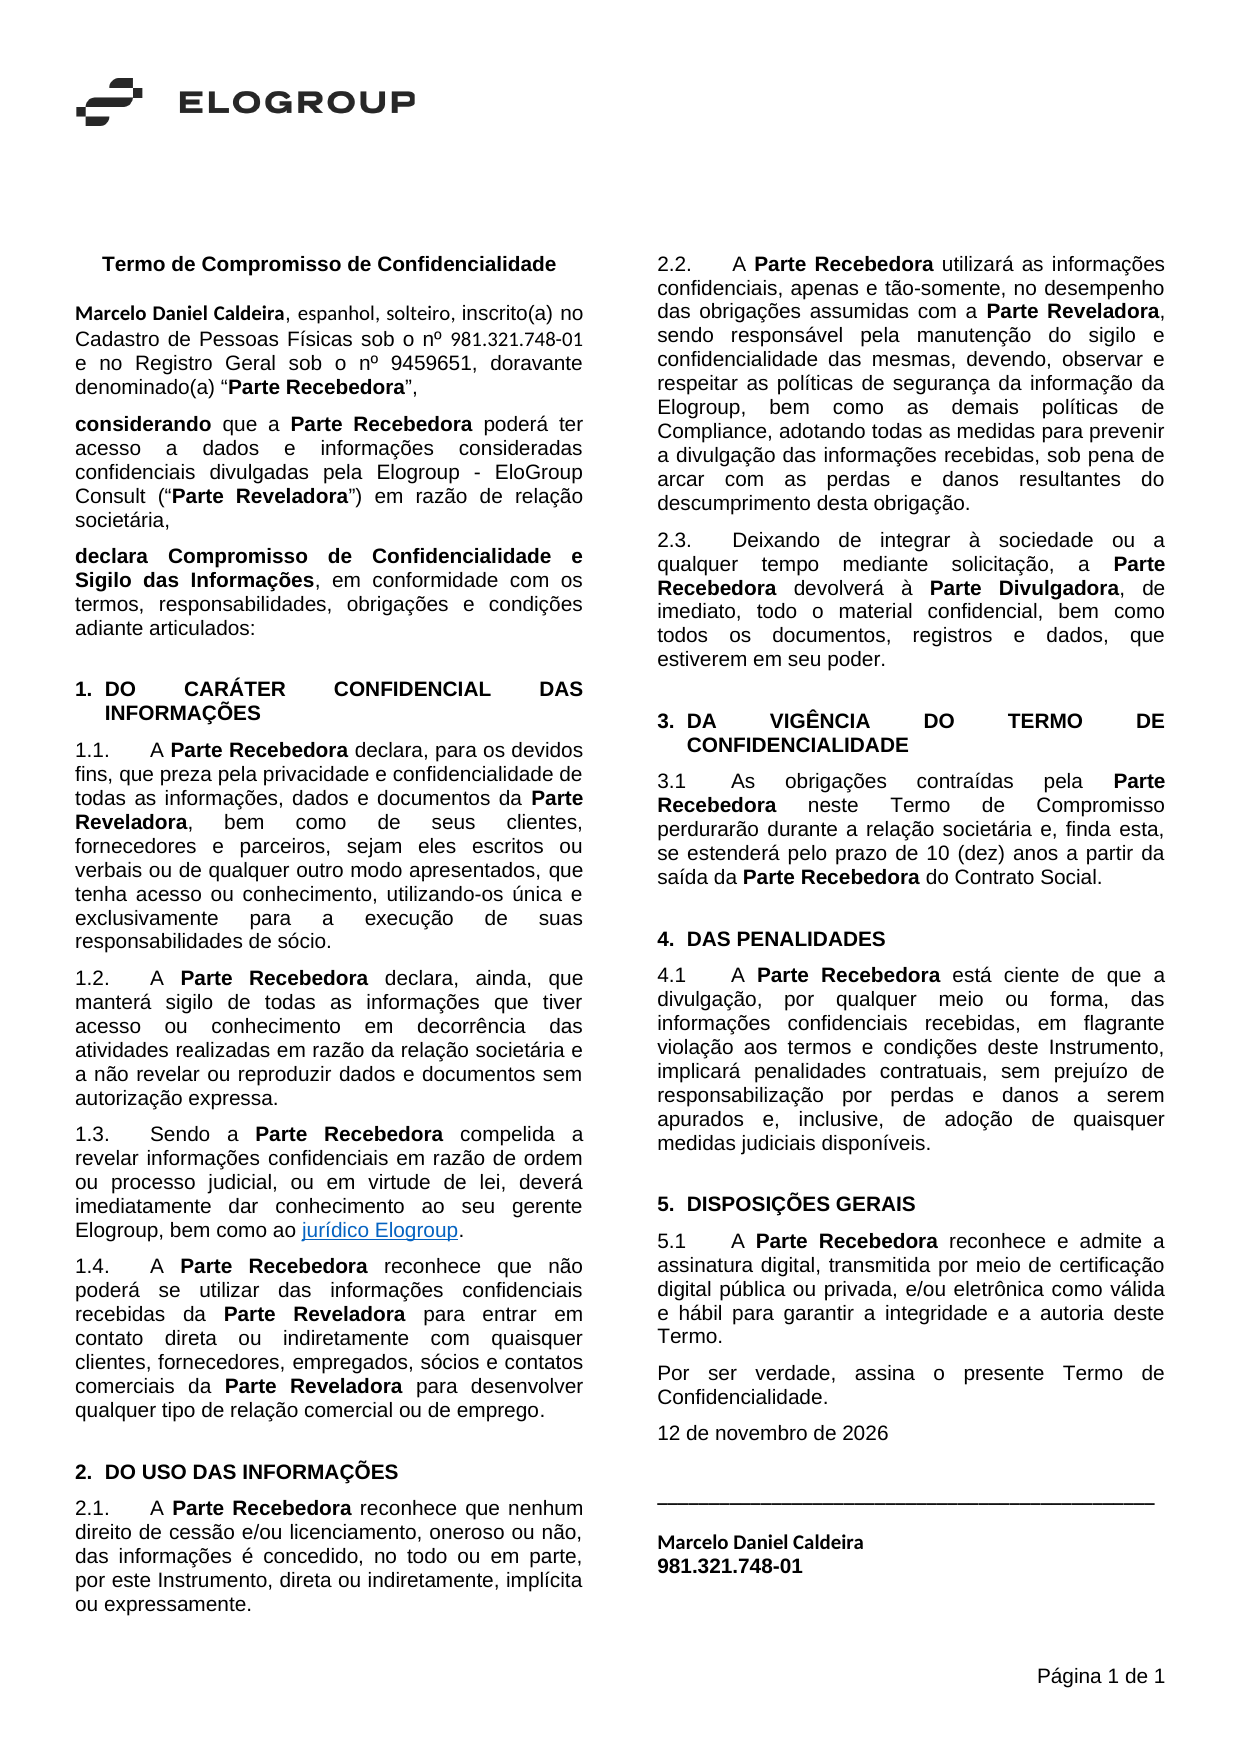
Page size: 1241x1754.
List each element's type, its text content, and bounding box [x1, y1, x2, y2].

text declara Compromisso de Confidencialidade e Sigilo das Informações, em conformidade com os termos, responsabilidades, obrigações e condições adiante articulados: [75, 544, 583, 640]
text 11 de novembro de 2021 [657, 1421, 1163, 1445]
list A Parte Recebedora utilizará as informações confidenciais, apenas e tão-somente, no desempenho das obrigações assumidas com a Parte Reveladora, sendo responsável pela manutenção do sigilo e confidencialidade das mesmas, devendo, observar e respeitar as políticas de segurança da informação da Elogroup, bem como as demais políticas de Compliance, adotando todas as medidas para prevenir a divulgação das informações recebidas, sob pena de arcar com as perdas e danos resultantes do descumprimento desta obrigação. [657, 251, 1165, 515]
text Marcelo Daniel Caldeira [657, 1529, 1163, 1554]
text 981.321.748-01 [657, 1554, 1163, 1578]
list DA VIGÊNCIA DO TERMO DE CONFIDENCIALIDADE [657, 709, 1165, 757]
list A Parte Recebedora está ciente de que a divulgação, por qualquer meio ou forma, das informações confidenciais recebidas, em flagrante violação aos termos e condições deste Instrumento, implicará penalidades contratuais, sem prejuízo de responsabilização por perdas e danos a serem apurados e, inclusive, de adoção de quaisquer medidas judiciais disponíveis. [657, 963, 1165, 1154]
list A Parte Recebedora reconhece e admite a assinatura digital, transmitida por meio de certificação digital pública ou privada, e/ou eletrônica como válida e hábil para garantir a integridade e a autoria deste Termo. [657, 1228, 1165, 1348]
list Sendo a Parte Recebedora compelida a revelar informações confidenciais em razão de ordem ou processo judicial, ou em virtude de lei, deverá imediatamente dar conhecimento ao seu gerente Elogroup, bem como ao jurídico Elogroup. [75, 1122, 583, 1242]
list DISPOSIÇÕES GERAIS [657, 1192, 1165, 1216]
text Termo de Compromisso de Confidencialidade [75, 251, 583, 275]
list Deixando de integrar à sociedade ou a qualquer tempo mediante solicitação, a Parte Recebedora devolverá à Parte Divulgadora, de imediato, todo o material confidencial, bem como todos os documentos, registros e dados, que estiverem em seu poder. [657, 527, 1165, 671]
list A Parte Recebedora reconhece que nenhum direito de cessão e/ou licenciamento, oneroso ou não, das informações é concedido, no todo ou em parte, por este Instrumento, direta ou indiretamente, implícita ou expressamente. [75, 1496, 583, 1616]
list DO CARÁTER CONFIDENCIAL DAS INFORMAÇÕES [75, 677, 583, 725]
list A Parte Recebedora reconhece que não poderá se utilizar das informações confidenciais recebidas da Parte Reveladora para entrar em contato direta ou indiretamente com quaisquer clientes, fornecedores, empregados, sócios e contatos comerciais da Parte Reveladora para desenvolver qualquer tipo de relação comercial ou de emprego. [75, 1254, 583, 1422]
list DAS PENALIDADES [657, 926, 1165, 950]
list DO USO DAS INFORMAÇÕES [75, 1459, 583, 1483]
text Por ser verdade, assina o presente Termo de Confidencialidade. [657, 1361, 1165, 1409]
text Marcelo Daniel Caldeira, espanhol, solteiro, inscrito(a) no Cadastro de Pessoas Físicas sob o nº 981.321.748-01 e no Registro Geral sob o nº 9459651, doravante denominado(a) “Parte Recebedora”, [75, 300, 583, 399]
list A Parte Recebedora declara, ainda, que manterá sigilo de todas as informações que tiver acesso ou conhecimento em decorrência das atividades realizadas em razão da relação societária e a não revelar ou reproduzir dados e documentos sem autorização expressa. [75, 966, 583, 1109]
list As obrigações contraídas pela Parte Recebedora neste Termo de Compromisso perdurarão durante a relação societária e, finda esta, se estenderá pelo prazo de 10 (dez) anos a partir da saída da Parte Recebedora do Contrato Social. [657, 769, 1165, 889]
text ________________________________________________ [657, 1483, 1163, 1508]
list A Parte Recebedora declara, para os devidos fins, que preza pela privacidade e confidencialidade de todas as informações, dados e documentos da Parte Reveladora, bem como de seus clientes, fornecedores e parceiros, sejam eles escritos ou verbais ou de qualquer outro modo apresentados, que tenha acesso ou conhecimento, utilizando-os única e exclusivamente para a execução de suas responsabilidades de sócio. [75, 738, 583, 953]
text considerando que a Parte Recebedora poderá ter acesso a dados e informações consideradas confidenciais divulgadas pela Elogroup - EloGroup Consult (“Parte Reveladora”) em razão de relação societária, [75, 412, 583, 531]
